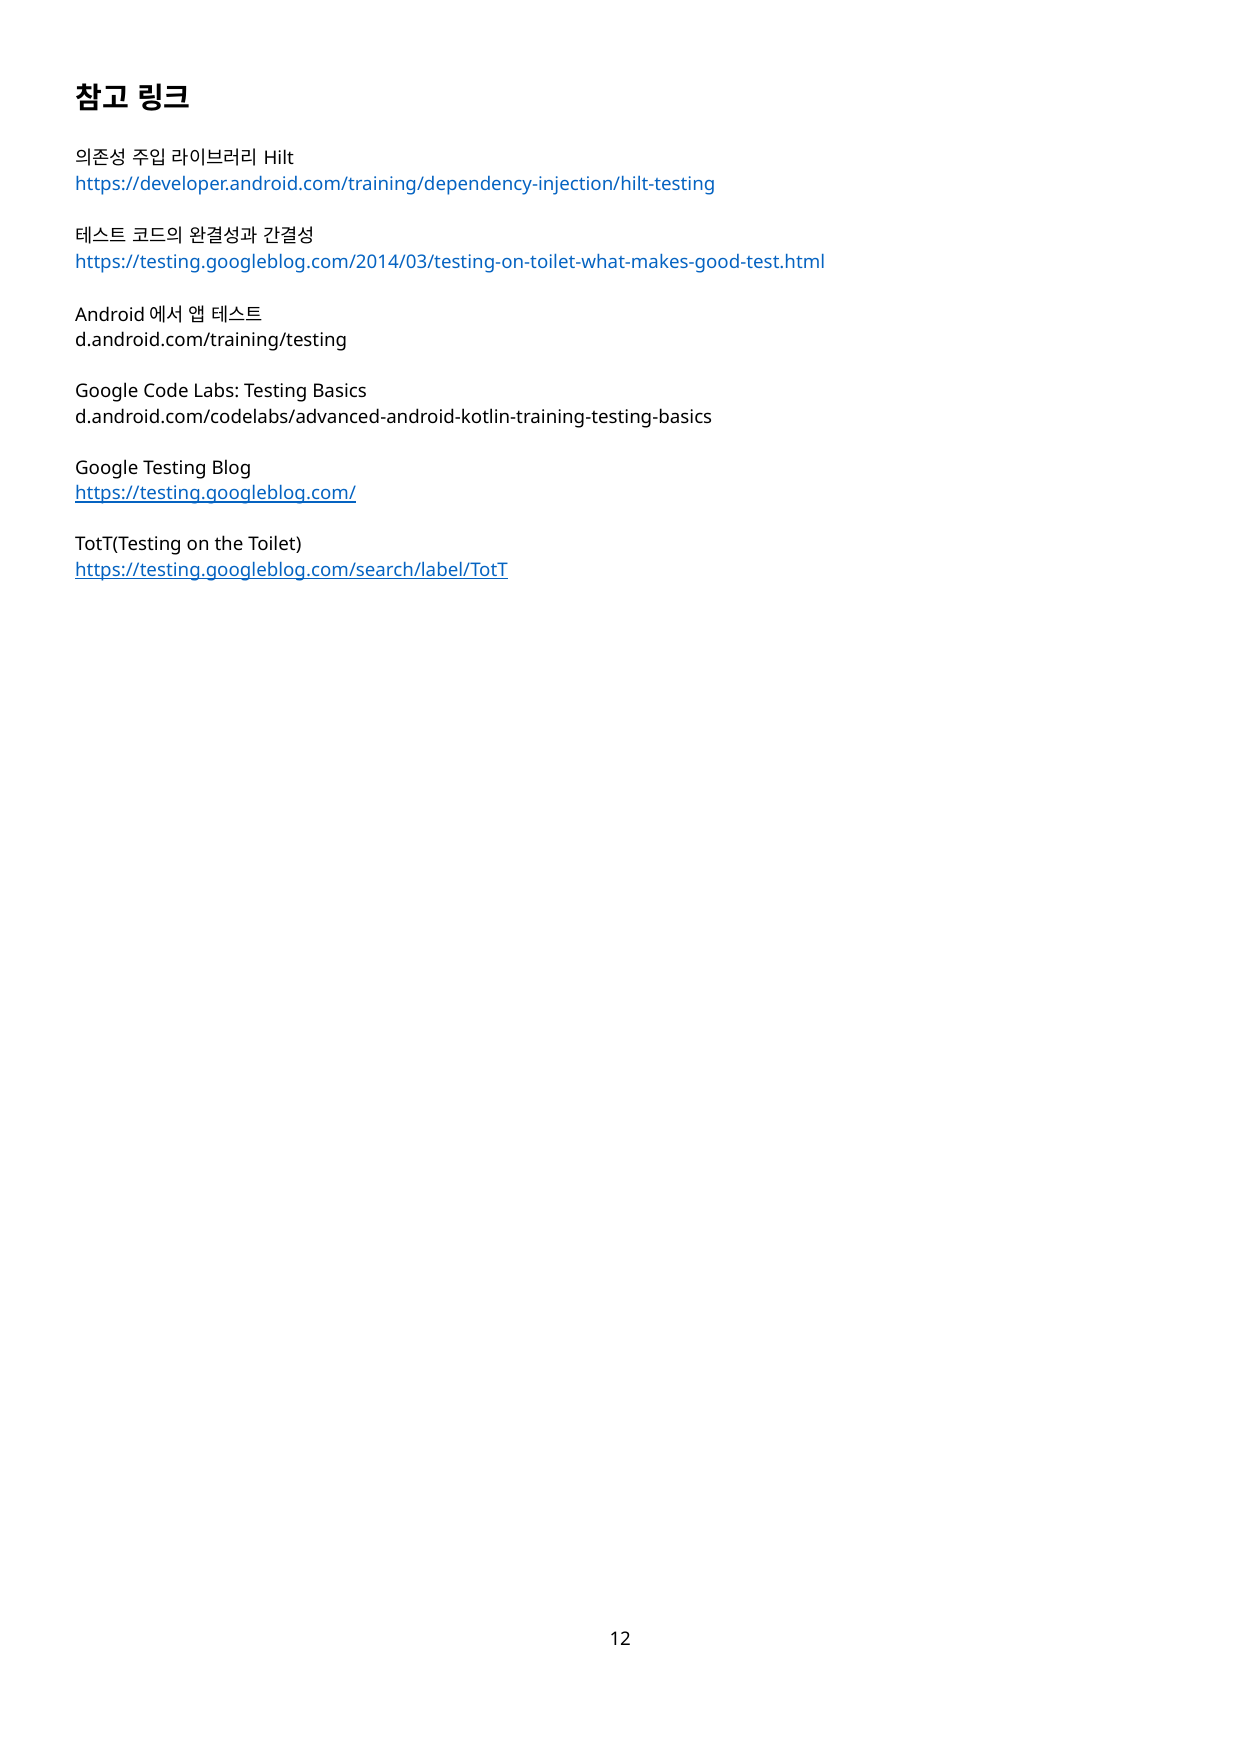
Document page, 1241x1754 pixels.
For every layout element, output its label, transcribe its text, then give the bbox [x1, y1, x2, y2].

text d.android.com/training/testing [75, 326, 1165, 352]
text 의존성 주입 라이브러리 Hilt [75, 143, 1165, 170]
text Google Testing Blog [75, 454, 1165, 479]
subtitle 참고 링크 [75, 75, 1165, 117]
text TotT(Testing on the Toilet) [75, 531, 1165, 556]
text d.android.com/codelabs/advanced-android-kotlin-training-testing-basics [75, 403, 1165, 428]
text https://testing.googleblog.com/2014/03/testing-on-toilet-what-makes-good-test.html [75, 248, 1165, 274]
text https://developer.android.com/training/dependency-injection/hilt-testing [75, 170, 1165, 196]
text Android에서 앱 테스트 [75, 299, 1165, 326]
text Google Code Labs: Testing Basics [75, 377, 1165, 403]
text https://testing.googleblog.com/ [75, 479, 1165, 505]
text https://testing.googleblog.com/search/label/TotT [75, 556, 1165, 582]
text 테스트 코드의 완결성과 간결성 [75, 221, 1165, 248]
